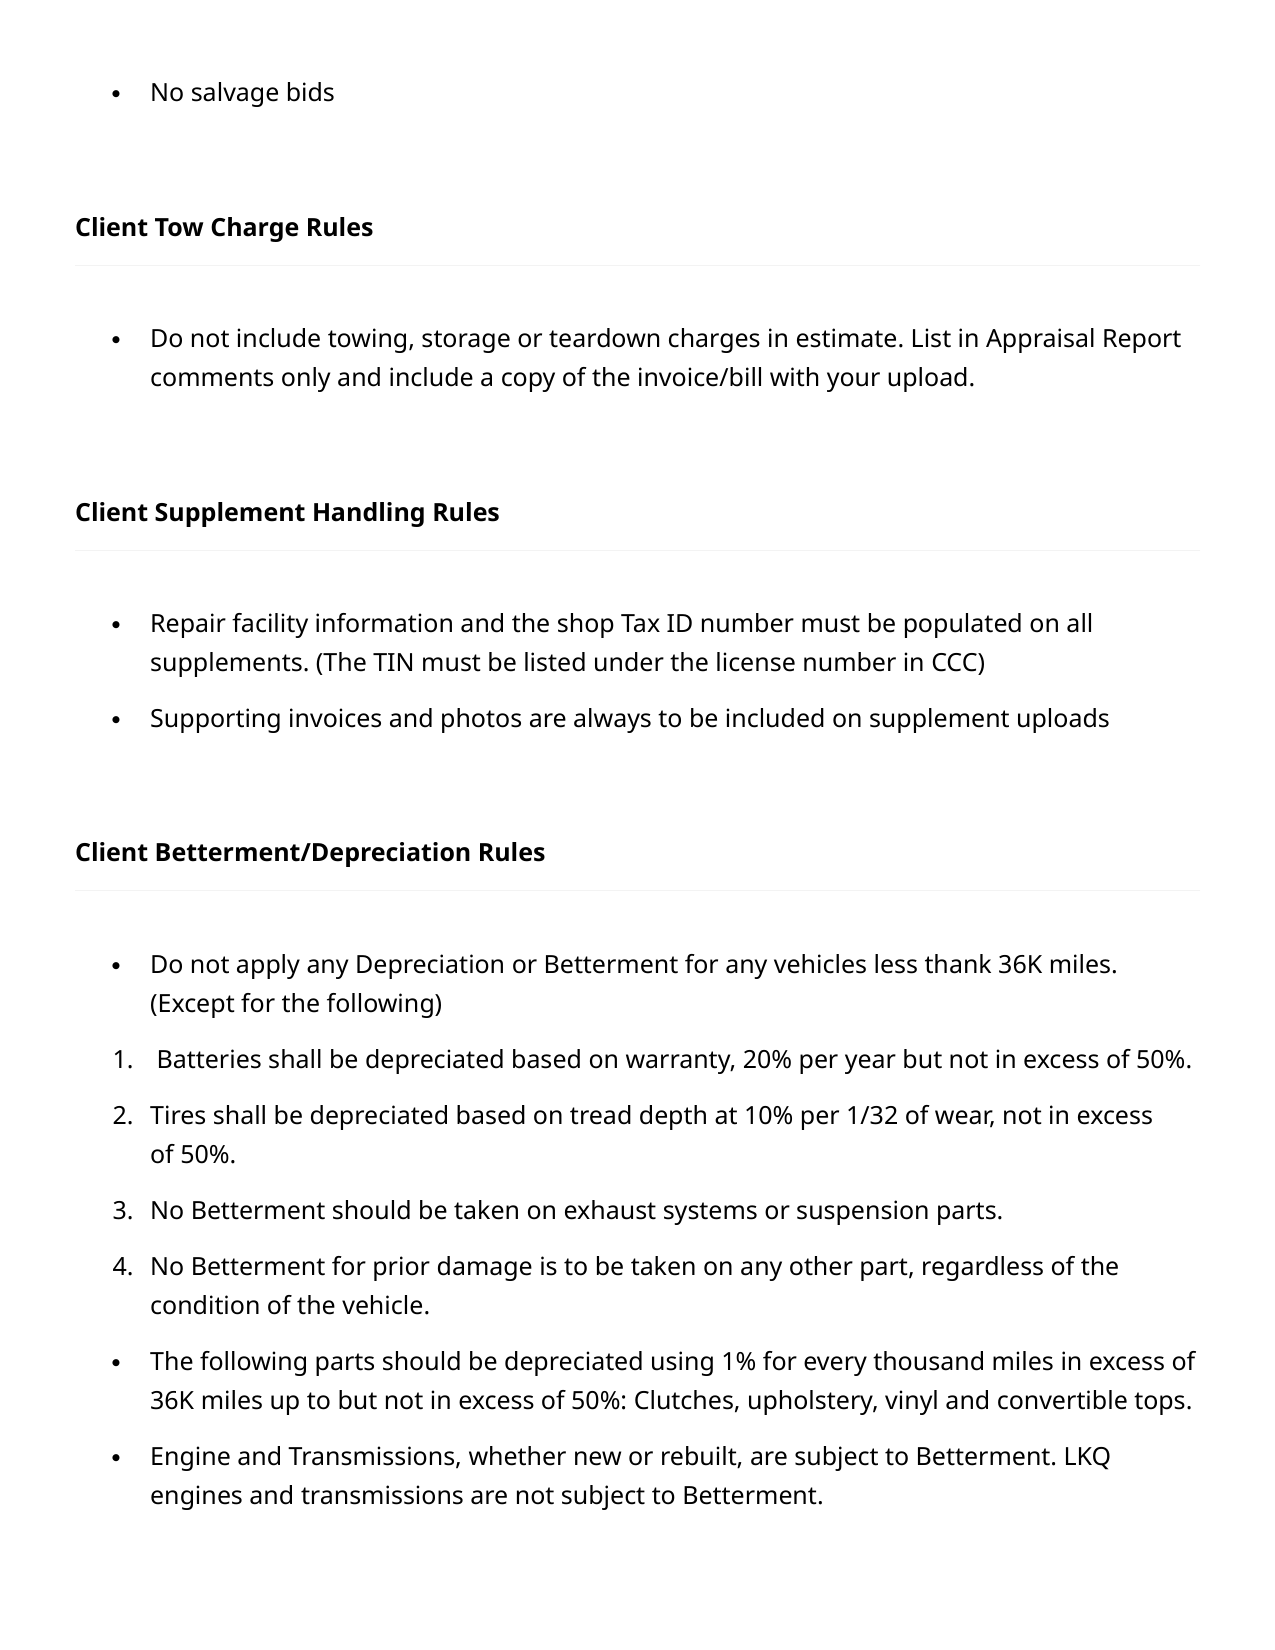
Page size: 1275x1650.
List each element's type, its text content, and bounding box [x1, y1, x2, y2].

list Tires shall be depreciated based on tread depth at 10% per 1/32 of wear, not in excess of 50%. [112, 1097, 1200, 1171]
list Batteries shall be depreciated based on warranty, 20% per year but not in excess of 50%. [112, 1042, 1200, 1076]
text Client Tow Charge Rules [75, 131, 1200, 243]
text Client Betterment/Depreciation Rules [75, 757, 1200, 869]
list Repair facility information and the shop Tax ID number must be populated on all supplements. (The TIN must be listed under the license number in CCC) [112, 606, 1200, 679]
list No Betterment should be taken on exhaust systems or suspension parts. [112, 1192, 1200, 1227]
list Do not apply any Depreciation or Betterment for any vehicles less thank 36K miles. (Except for the following) [112, 947, 1200, 1020]
list Engine and Transmissions, whether new or rebuilt, are subject to Betterment. LKQ engines and transmissions are not subject to Betterment. [112, 1438, 1200, 1512]
list The following parts should be depreciated using 1% for every thousand miles in excess of 36K miles up to but not in excess of 50%: Clutches, upholstery, vinyl and convertible tops. [112, 1343, 1200, 1417]
list Supporting invoices and photos are always to be included on supplement uploads [112, 701, 1200, 735]
list Do not include towing, storage or teardown charges in estimate. List in Appraisal Report comments only and include a copy of the invoice/bill with your upload. [112, 321, 1200, 394]
text Client Supplement Handling Rules [75, 416, 1200, 528]
list No salvage bids [112, 75, 1200, 109]
list No Betterment for prior damage is to be taken on any other part, regardless of the condition of the vehicle. [112, 1248, 1200, 1322]
